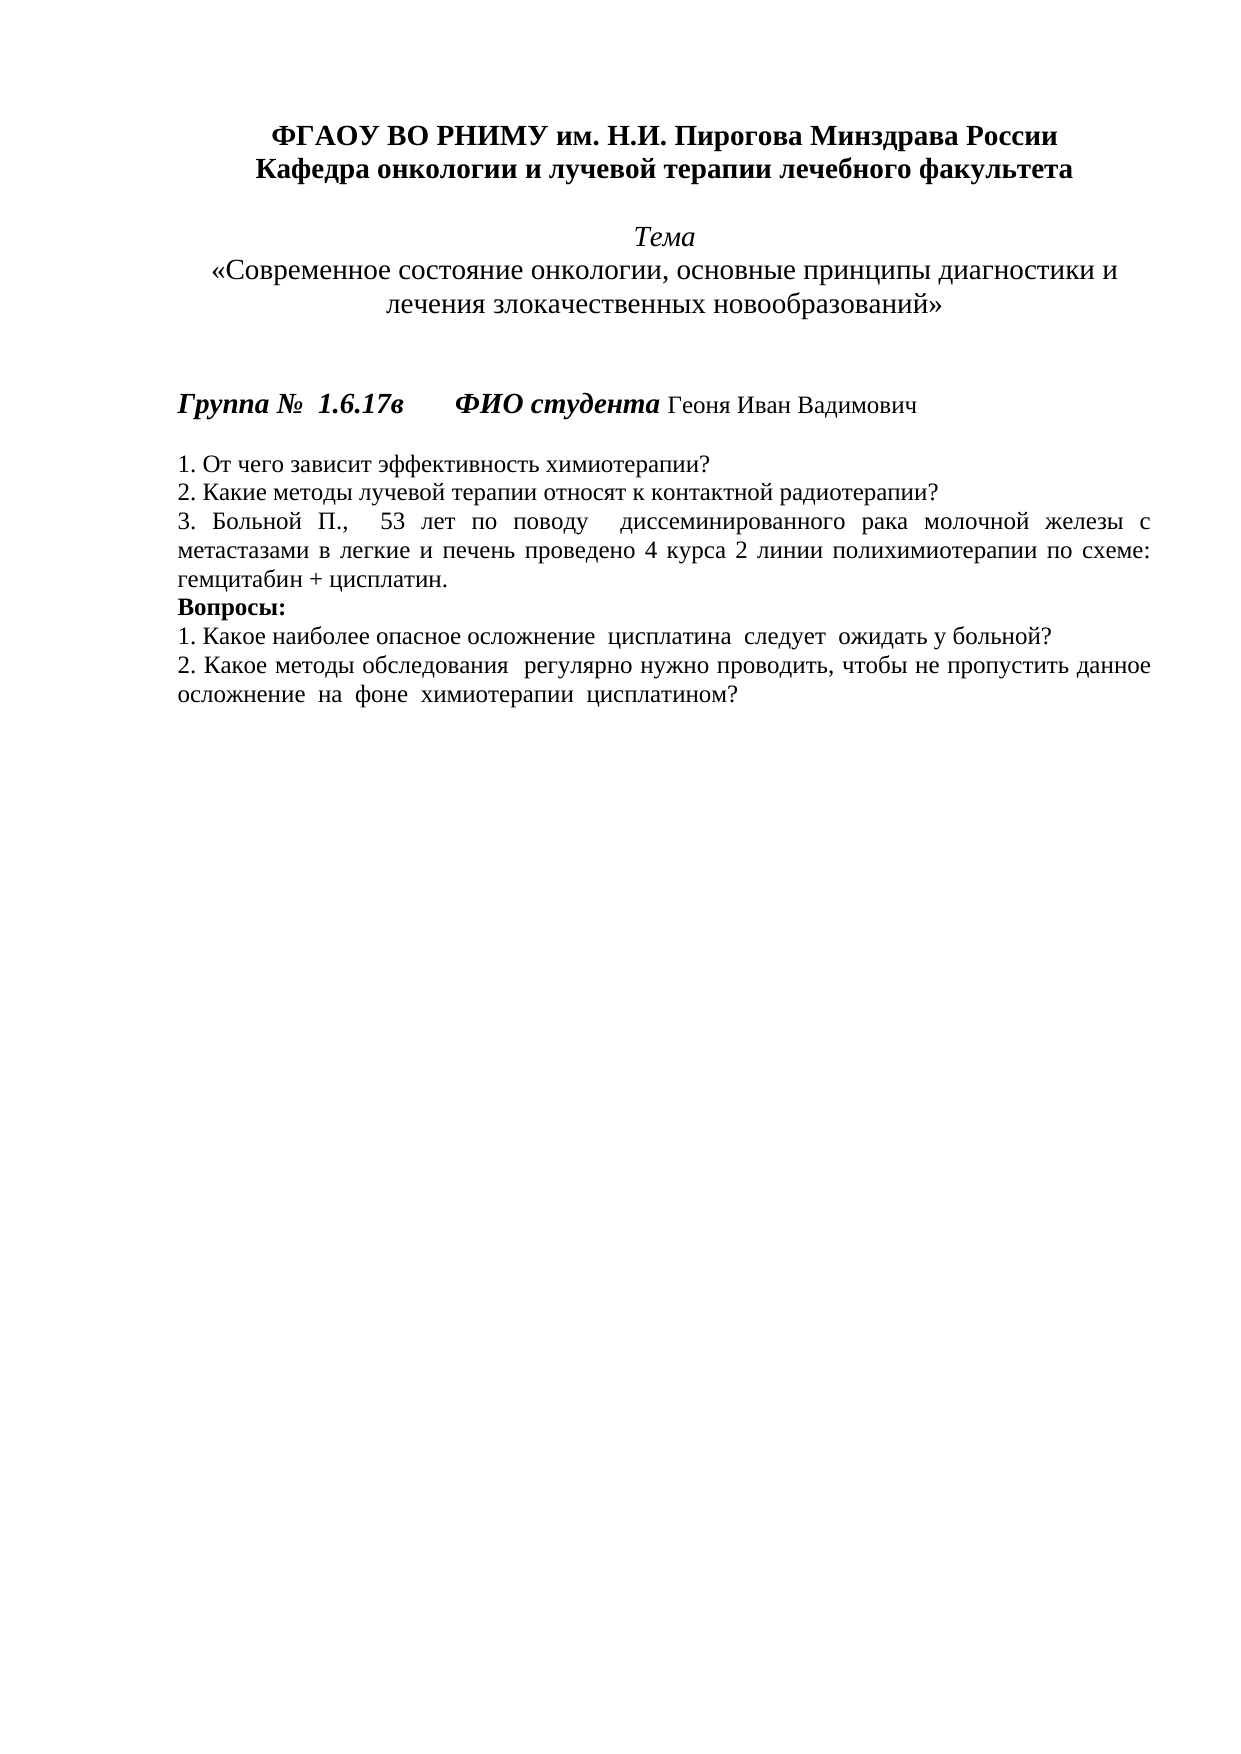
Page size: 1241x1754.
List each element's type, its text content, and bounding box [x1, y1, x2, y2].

text ФГАОУ ВО РНИМУ им. Н.И. Пирогова Минздрава России [177, 118, 1152, 152]
text Тема [177, 219, 1152, 252]
text 1. От чего зависит эффективность химиотерапии? [177, 449, 1152, 477]
text 2. Какие методы лучевой терапии относят к контактной радиотерапии? [177, 477, 1152, 506]
text 1. Какое наиболее опасное осложнение цисплатина следует ожидать у больной? [177, 621, 1152, 650]
text Группа № 1.6.17в ФИО студента Геоня Иван Вадимович [177, 386, 1152, 420]
text 3. Больной П., 53 лет по поводу диссеминированного рака молочной железы с метастазами в легкие и печень проведено 4 курса 2 линии полихимиотерапии по схеме: гемцитабин + цисплатин. [177, 506, 1152, 592]
text 2. Какое методы обследования регулярно нужно проводить, чтобы не пропустить данное осложнение на фоне химиотерапии цисплатином? [177, 650, 1152, 707]
text Вопросы: [177, 592, 1152, 621]
text Кафедра онкологии и лучевой терапии лечебного факультета [177, 152, 1152, 185]
text «Современное состояние онкологии, основные принципы диагностики и лечения злокачественных новообразований» [177, 252, 1152, 319]
